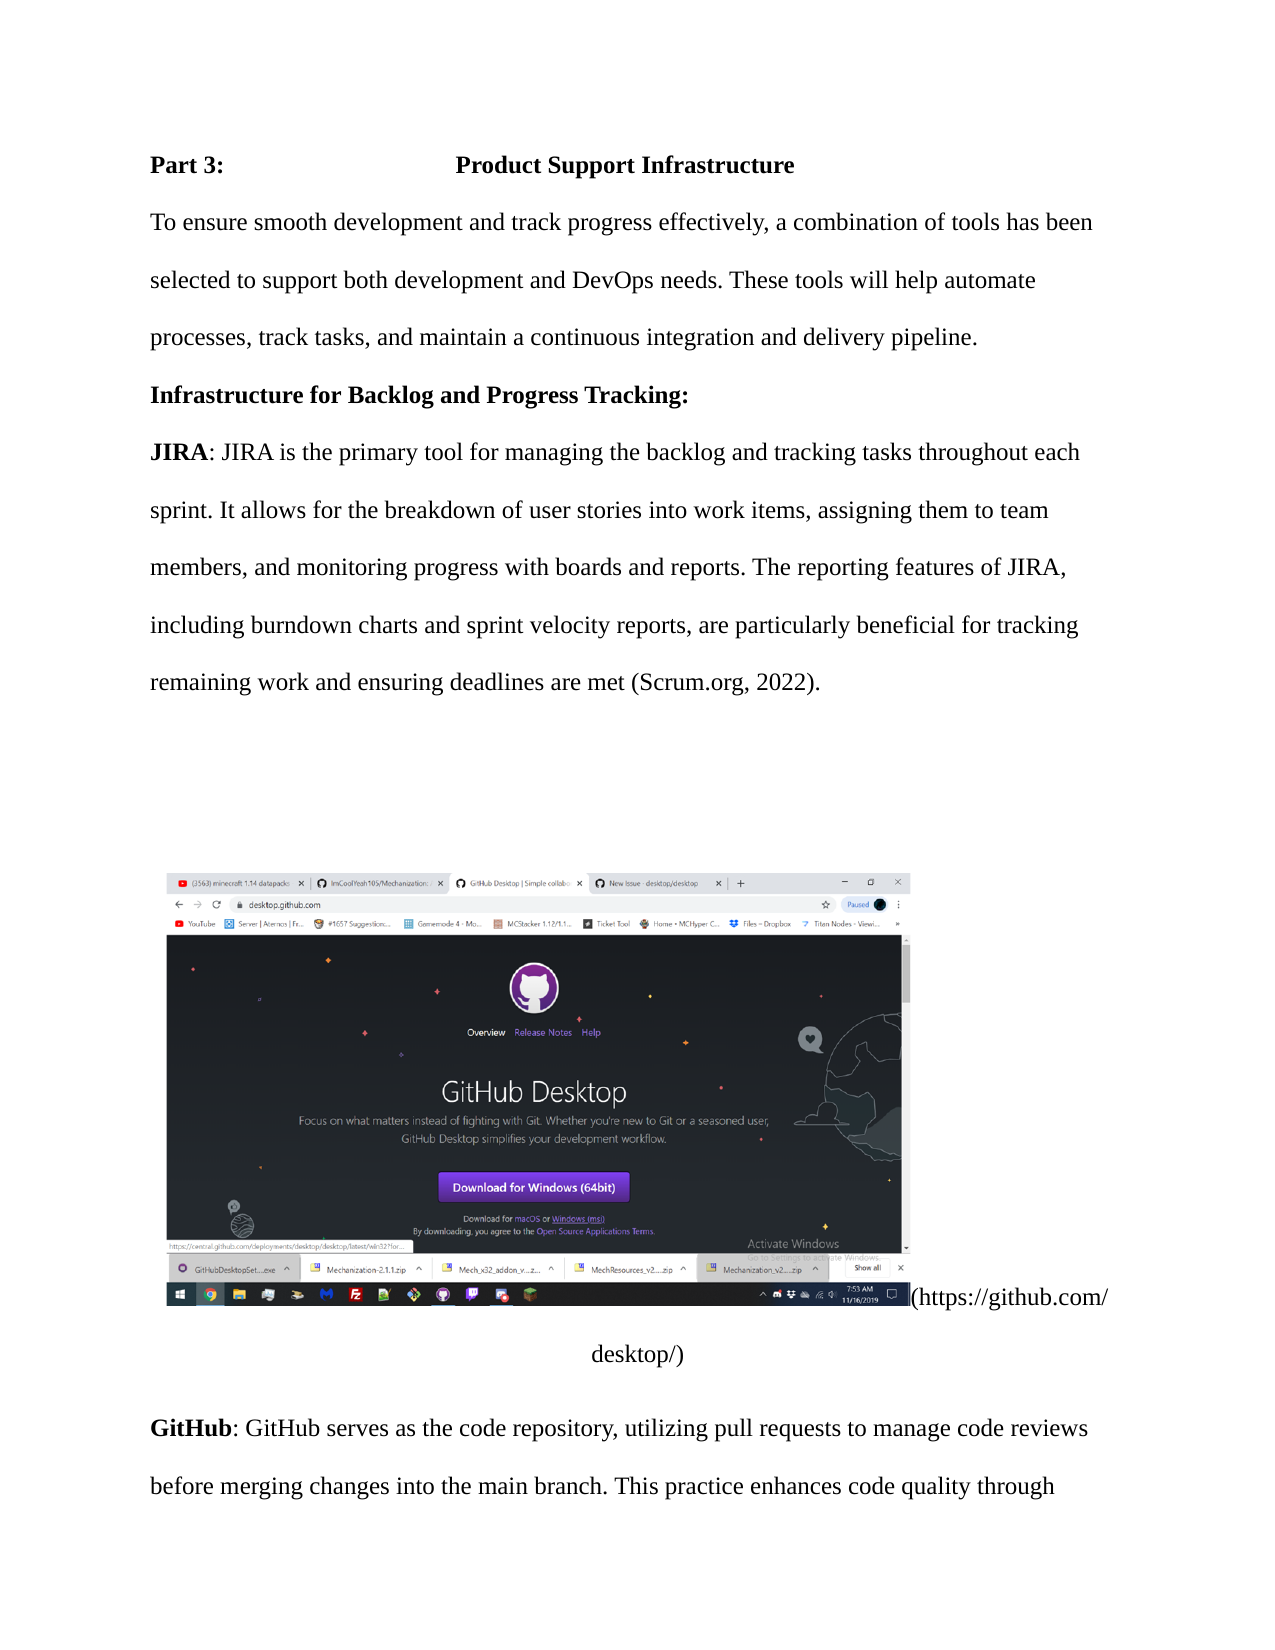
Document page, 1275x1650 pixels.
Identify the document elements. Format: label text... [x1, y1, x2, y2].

text JIRA: JIRA is the primary tool for managing the backlog and tracking tasks throughout each sprint. It allows for the breakdown of user stories into work items, assigning them to team members, and monitoring progress with boards and reports. The reporting features of JIRA, including burndown charts and sprint velocity reports, are particularly beneficial for tracking remaining work and ensuring deadlines are met (Scrum.org, 2022). [150, 437, 1125, 696]
text To ensure smooth development and track progress effectively, a combination of tools has been selected to support both development and DevOps needs. These tools will help automate processes, track tasks, and maintain a continuous integration and delivery pipeline. [150, 207, 1125, 351]
picture [166, 873, 911, 1306]
text Infrastructure for Backlog and Progress Tracking: [150, 380, 1125, 409]
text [150, 1413, 1125, 1500]
text Part 3: Product Support Infrastructure [150, 150, 1125, 179]
